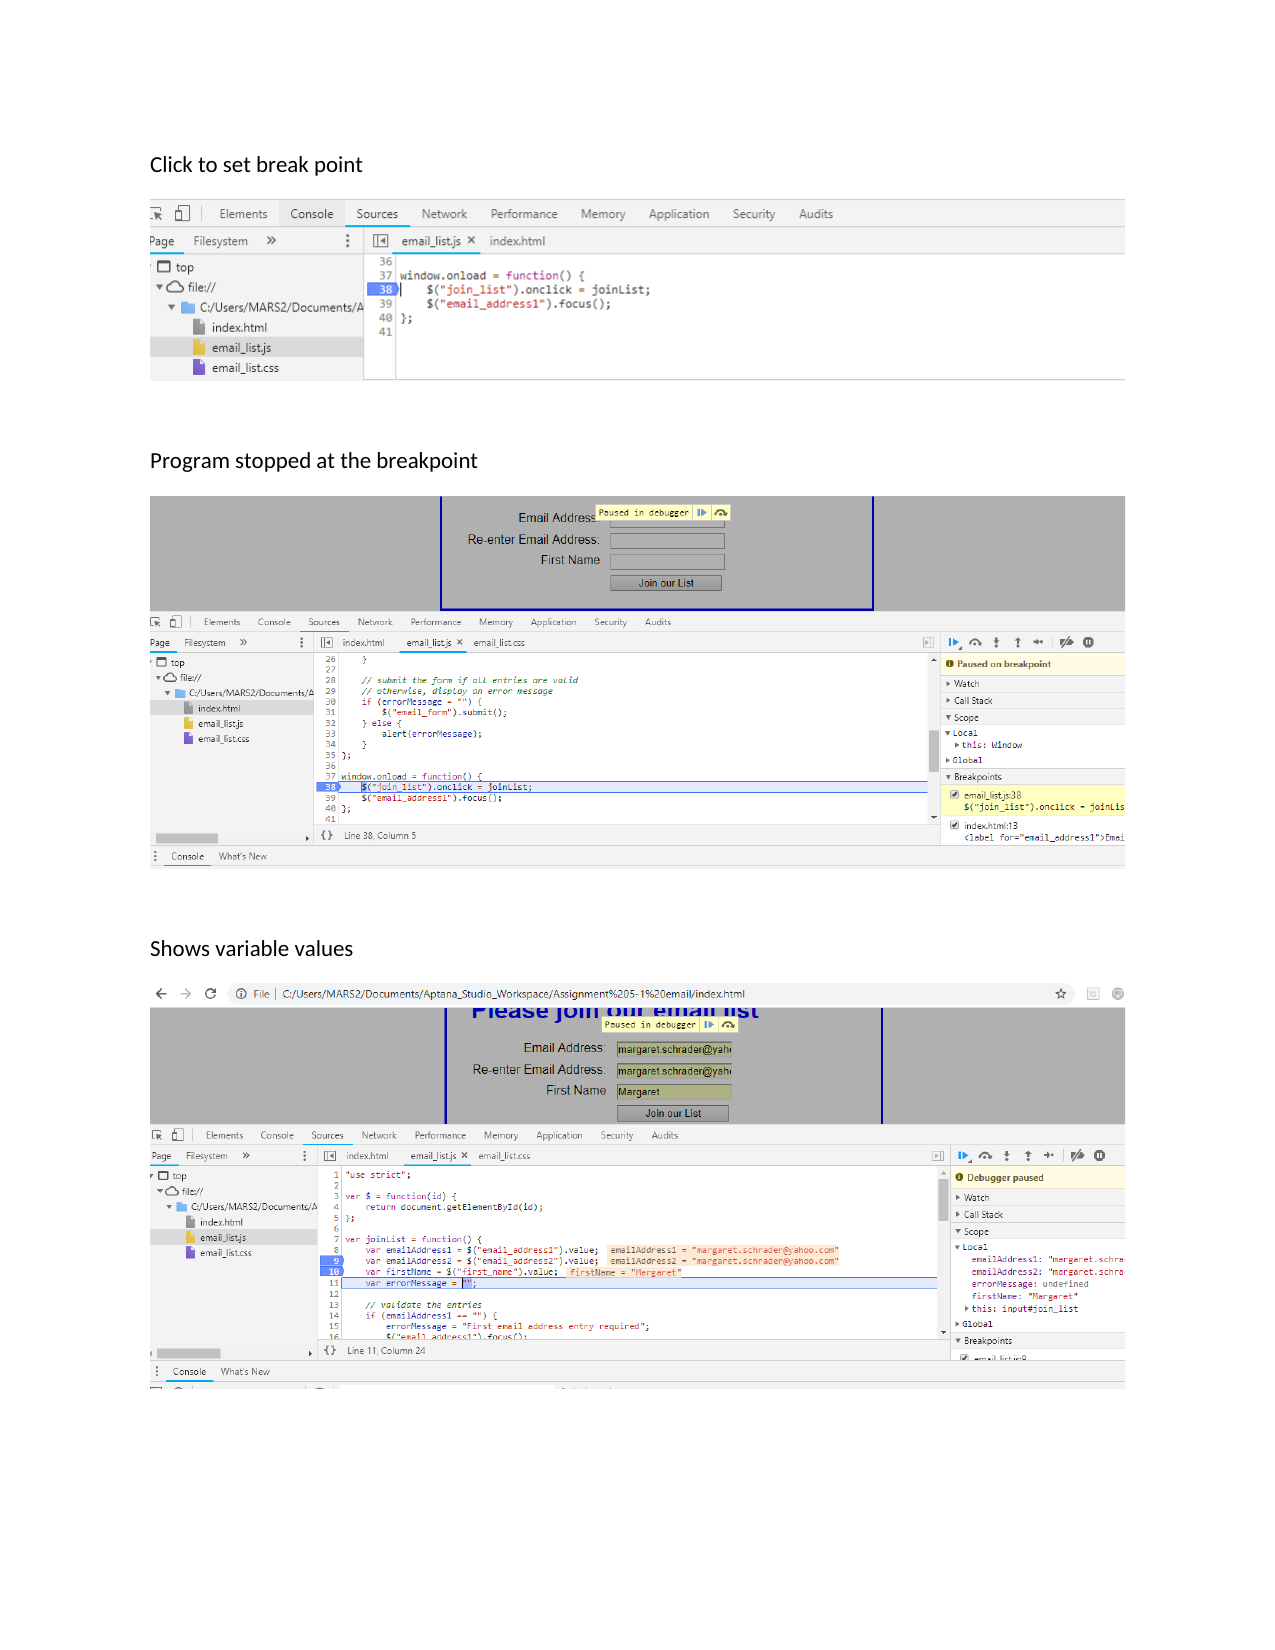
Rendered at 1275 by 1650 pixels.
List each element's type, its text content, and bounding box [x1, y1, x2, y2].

text Click to set break point [150, 150, 1125, 178]
picture [150, 981, 1125, 1389]
picture [150, 196, 1125, 381]
picture [150, 493, 1125, 869]
text Program stopped at the breakpoint [150, 447, 1125, 474]
text Shows variable values [150, 934, 1125, 962]
